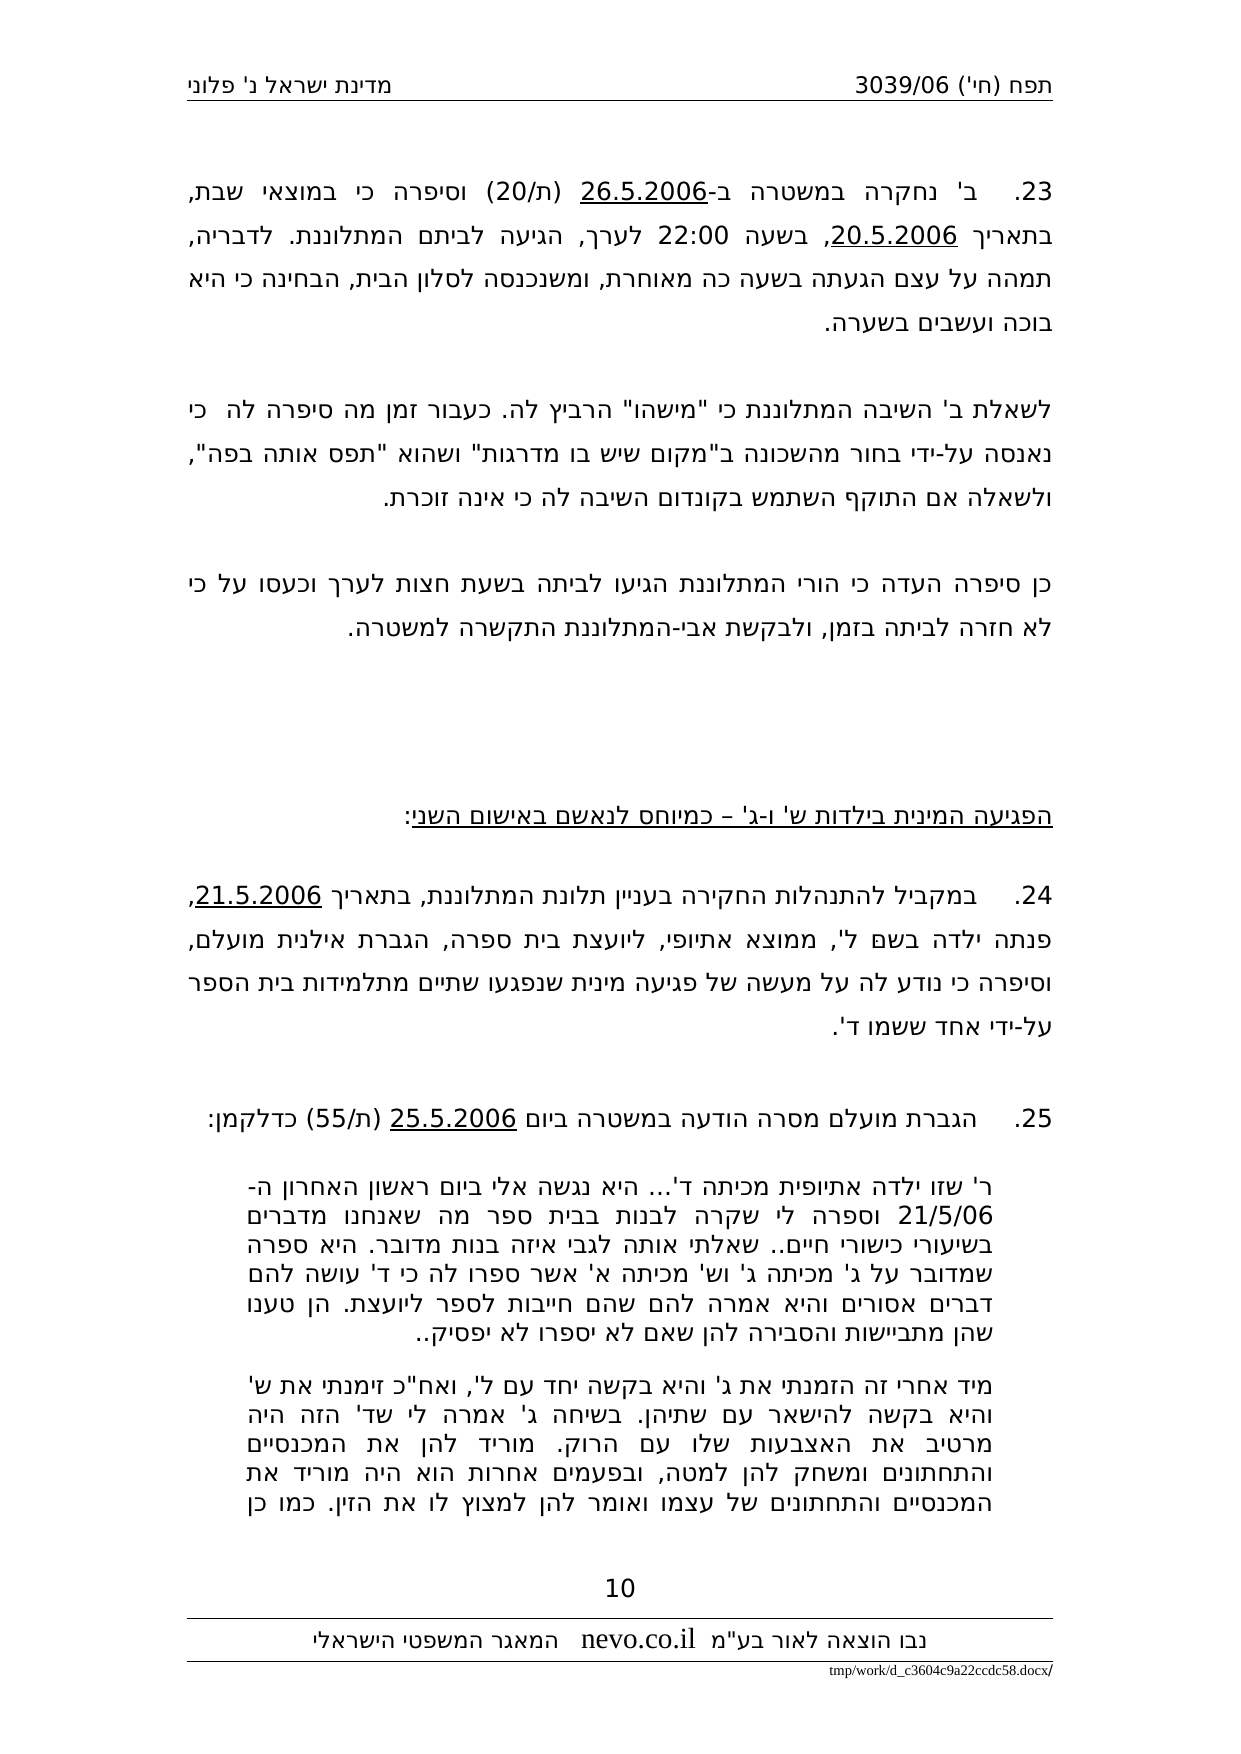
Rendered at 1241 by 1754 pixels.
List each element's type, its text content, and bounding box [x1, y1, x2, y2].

text הפגיעה המינית בילדות ש' ו-ג' – כמיוחס לנאשם באישום השני: [187, 801, 1053, 831]
text 25. הגברת מועלם מסרה הודעה במשטרה ביום 25.5.2006 (ת/55) כדלקמן: [187, 1104, 1053, 1133]
text כן סיפרה העדה כי הורי המתלוננת הגיעו לביתה בשעת חצות לערך וכעסו על כי לא חזרה לביתה בזמן, ולבקשת אבי-המתלוננת התקשרה למשטרה. [187, 570, 1053, 643]
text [246, 1371, 994, 1517]
text לשאלת ב' השיבה המתלוננת כי "מישהו" הרביץ לה. כעבור זמן מה סיפרה לה כי נאנסה על-ידי בחור מהשכונה ב"מקום שיש בו מדרגות" ושהוא "תפס אותה בפה", ולשאלה אם התוקף השתמש בקונדום השיבה לה כי אינה זוכרת. [187, 395, 1053, 512]
text 24. במקביל להתנהלות החקירה בעניין תלונת המתלוננת, בתאריך 21.5.2006, פנתה ילדה בשםּ ל', ממוצא אתיופי, ליועצת בית ספרה, הגברת אילנית מועלם, וסיפרה כי נודע לה על מעשה של פגיעה מינית שנפגעו שתיים מתלמידות בית הספר על-ידי אחד ששמו ד'. [187, 881, 1053, 1042]
text 23. ב' נחקרה במשטרה ב-26.5.2006 (ת/20) וסיפרה כי במוצאי שבת, בתאריך 20.5.2006, בשעה 22:00 לערך, הגיעה לביתם המתלוננת. לדבריה, תמהה על עצם הגעתה בשעה כה מאוחרת, ומשנכנסה לסלון הבית, הבחינה כי היא בוכה ועשבים בשערה. [187, 177, 1053, 338]
text ר' שזו ילדה אתיופית מכיתה ד'... היא נגשה אלי ביום ראשון האחרון ה- 21/5/06 וספרה לי שקרה לבנות בבית ספר מה שאנחנו מדברים בשיעורי כישורי חיים.. שאלתי אותה לגבי איזה בנות מדובר. היא ספרה שמדובר על ג' מכיתה ג' וש' מכיתה א' אשר ספרו לה כי ד' עושה להם דברים אסורים והיא אמרה להם שהם חייבות לספר ליועצת. הן טענו שהן מתביישות והסבירה להן שאם לא יספרו לא יפסיק.. [246, 1172, 994, 1347]
